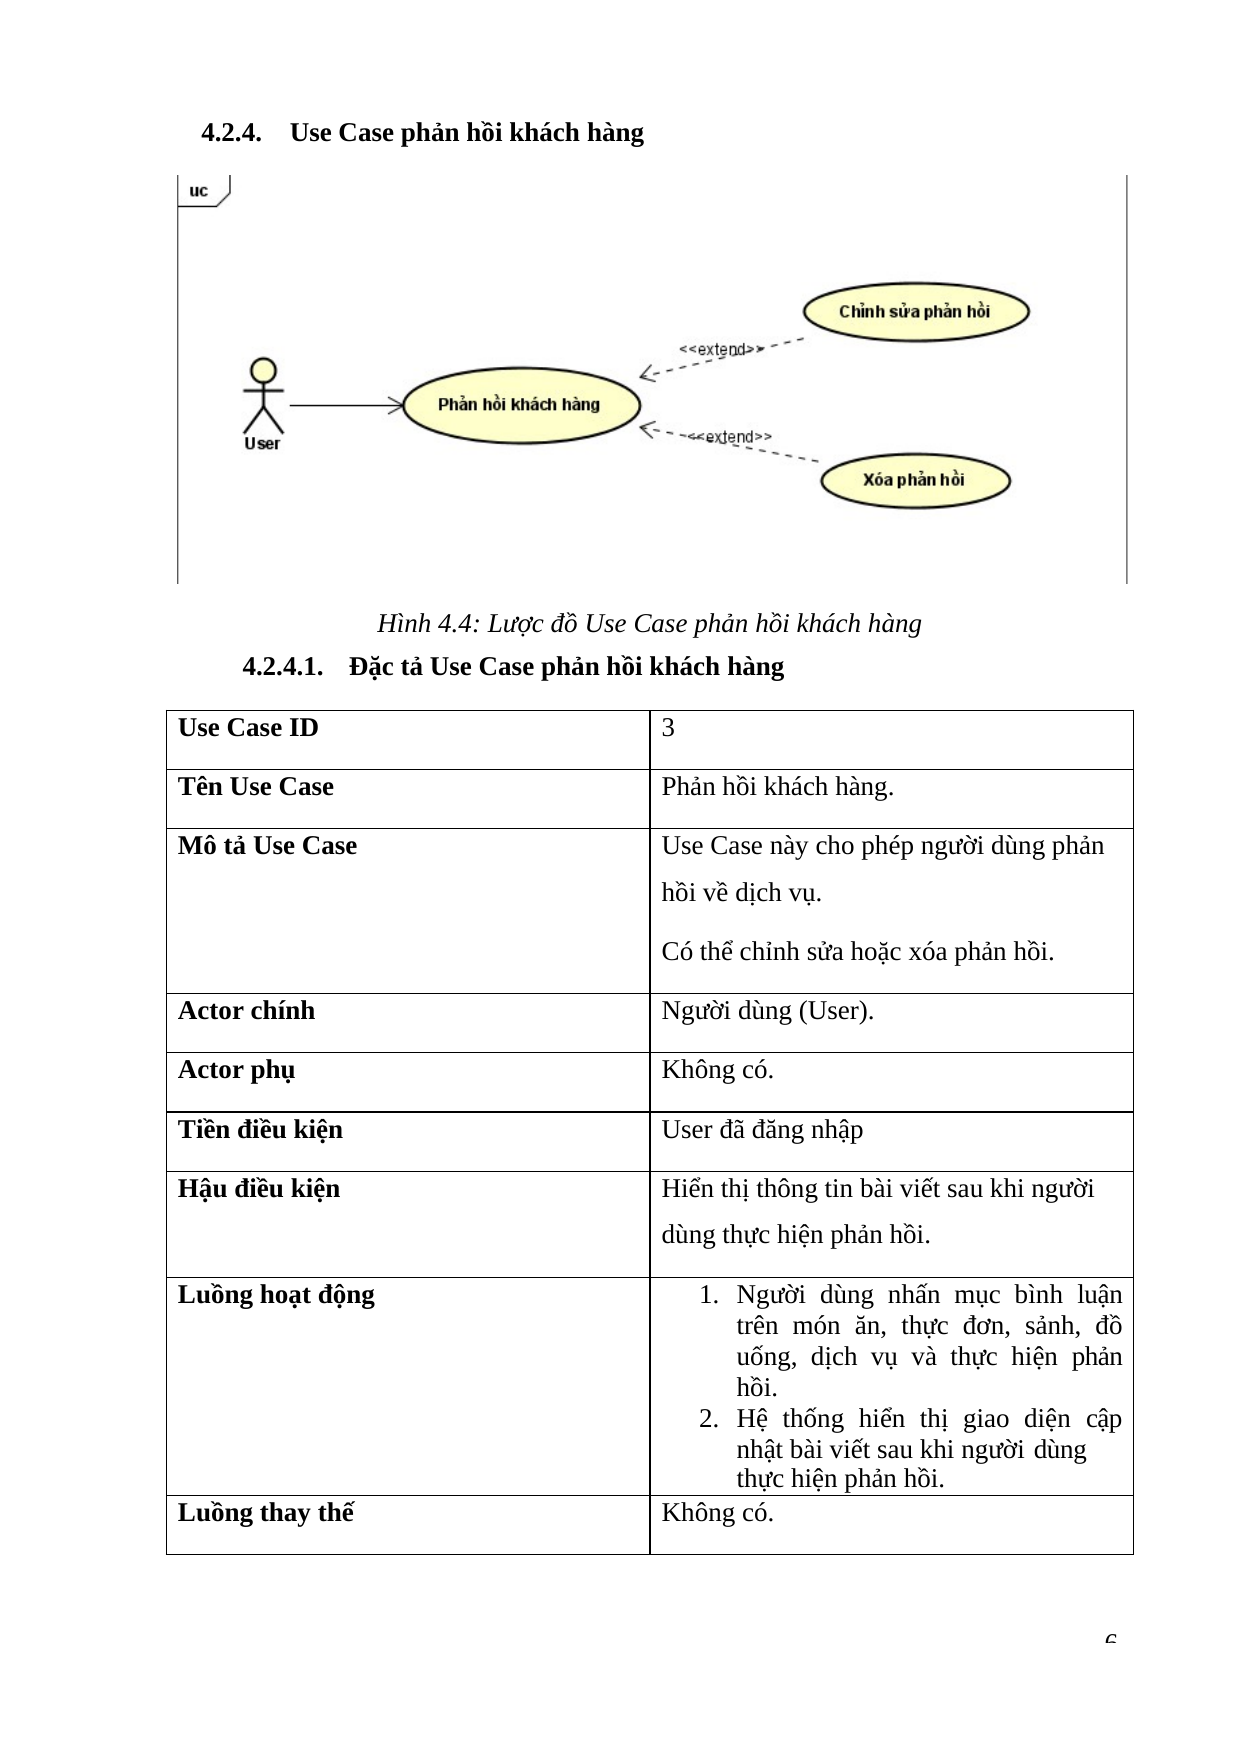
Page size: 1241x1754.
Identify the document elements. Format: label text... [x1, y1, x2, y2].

picture [177, 175, 1128, 584]
table_cell Tên Use Case [167, 770, 649, 828]
table_cell Không có. [651, 1053, 1133, 1111]
table_cell Hậu điều kiện [167, 1172, 649, 1277]
table_header 3 [651, 711, 1133, 769]
table_cell Luồng hoạt động [167, 1278, 649, 1494]
table_cell Phản hồi khách hàng. [651, 770, 1133, 828]
table_cell Không có. [651, 1496, 1133, 1554]
table_cell Tiền điều kiện [167, 1113, 649, 1171]
table_cell Người dùng (User). [651, 994, 1133, 1052]
table_cell Luồng thay thế [167, 1496, 649, 1554]
table_header Use Case ID [167, 711, 649, 769]
table_cell Actor chính [167, 994, 649, 1052]
table_cell User đã đăng nhập [651, 1113, 1133, 1171]
table_cell Use Case này cho phép người dùng phản hồi về dịch vụ. Có thể chỉnh sửa hoặc xóa phản hồi. [651, 829, 1133, 993]
table_cell Người dùng nhấn mục bình luận trên món ăn, thực đơn, sảnh, đồ uống, dịch vụ và thực hiện phản hồi. Hệ thống hiển thị giao diện cập nhật bài viết sau khi người dùng thực hiện phản hồi. [651, 1278, 1133, 1494]
table_cell Hiển thị thông tin bài viết sau khi người dùng thực hiện phản hồi. [651, 1172, 1133, 1277]
subtitle Use Case phản hồi khách hàng [201, 116, 1165, 147]
table_cell Actor phụ [167, 1053, 649, 1111]
subtitle Đặc tả Use Case phản hồi khách hàng [242, 651, 1165, 682]
text Hình 4.4: Lược đồ Use Case phản hồi khách hàng [377, 195, 1165, 638]
table_cell Mô tả Use Case [167, 829, 649, 993]
